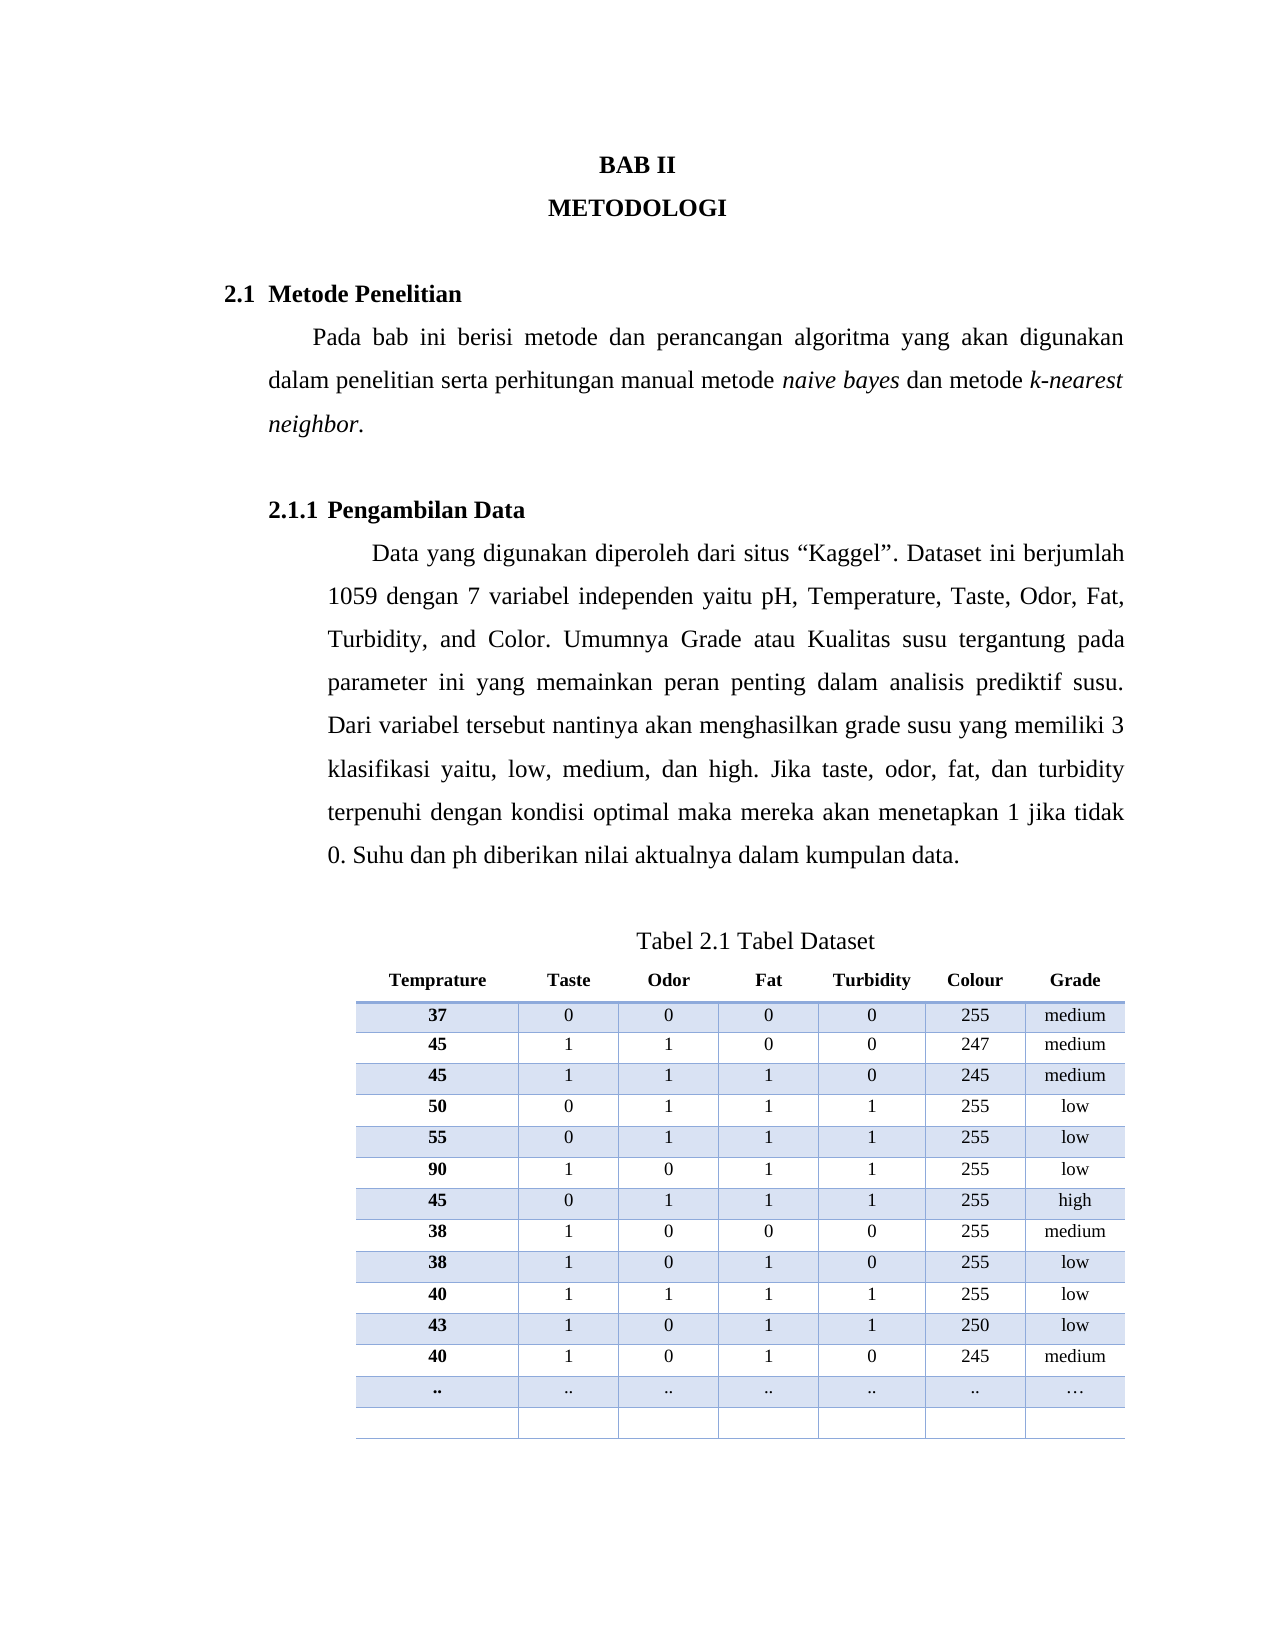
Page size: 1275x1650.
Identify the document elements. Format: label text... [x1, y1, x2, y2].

table_header Taste [519, 969, 618, 1001]
table_cell .. [356, 1377, 518, 1407]
table_cell 255 [926, 1004, 1025, 1032]
table_cell medium [1026, 1064, 1125, 1094]
table_cell low [1026, 1158, 1125, 1188]
list Pengambilan Data [268, 495, 1125, 524]
table_cell 1 [619, 1127, 718, 1157]
table_cell 0 [719, 1033, 818, 1063]
table_cell 0 [819, 1004, 925, 1032]
list Metode Penelitian [224, 279, 1125, 308]
table_cell … [1026, 1377, 1125, 1407]
table_cell 1 [819, 1127, 925, 1157]
table_cell 255 [926, 1095, 1025, 1126]
table_cell 245 [926, 1345, 1025, 1376]
table_cell low [1026, 1095, 1125, 1126]
table_cell 0 [619, 1004, 718, 1032]
text Data yang digunakan diperoleh dari situs “Kaggel”. Dataset ini berjumlah 1059 dengan 7 variabel independen yaitu pH, Temperature, Taste, Odor, Fat, Turbidity, and Color. Umumnya Grade atau Kualitas susu tergantung pada parameter ini yang memainkan peran penting dalam analisis prediktif susu. Dari variabel tersebut nantinya akan menghasilkan grade susu yang memiliki 3 klasifikasi yaitu, low, medium, dan high. Jika taste, odor, fat, dan turbidity terpenuhi dengan kondisi optimal maka mereka akan menetapkan 1 jika tidak 0. Suhu dan ph diberikan nilai aktualnya dalam kumpulan data. [327, 696, 1125, 797]
table_cell 0 [819, 1252, 925, 1282]
table_cell 1 [619, 1283, 718, 1313]
table_cell 255 [926, 1127, 1025, 1157]
table_cell 0 [619, 1220, 718, 1251]
table_cell 40 [356, 1345, 518, 1376]
table_cell 43 [356, 1314, 518, 1344]
table_cell 1 [719, 1283, 818, 1313]
text Tabel 2.1 Tabel Dataset [225, 926, 1125, 955]
table_header Odor [619, 969, 719, 1001]
table_cell 90 [356, 1158, 518, 1188]
table_cell [719, 1408, 818, 1438]
table_cell 0 [819, 1345, 925, 1376]
table_cell low [1026, 1252, 1125, 1282]
table_cell 1 [519, 1314, 618, 1344]
table_cell 0 [819, 1220, 925, 1251]
table_cell 1 [519, 1033, 618, 1063]
table_cell 255 [926, 1252, 1025, 1282]
table_cell 1 [819, 1158, 925, 1188]
table_cell .. [819, 1377, 925, 1407]
table_header Temprature [356, 969, 519, 1001]
table_cell 1 [719, 1314, 818, 1344]
table_cell 0 [819, 1033, 925, 1063]
table_cell 0 [519, 1004, 618, 1032]
table_cell 255 [926, 1158, 1025, 1188]
table_cell medium [1026, 1220, 1125, 1251]
table_cell 1 [519, 1252, 618, 1282]
table_cell 0 [519, 1095, 618, 1126]
table_cell 247 [926, 1033, 1025, 1063]
table_cell medium [1026, 1033, 1125, 1063]
text BAB II [150, 150, 1125, 179]
table_cell 255 [926, 1220, 1025, 1251]
table_cell .. [519, 1377, 618, 1407]
table_cell low [1026, 1314, 1125, 1344]
table_cell [1026, 1408, 1125, 1438]
table_cell 1 [519, 1064, 618, 1094]
table_cell .. [719, 1377, 818, 1407]
table_cell 0 [619, 1345, 718, 1376]
table_cell 245 [926, 1064, 1025, 1094]
table_cell low [1026, 1127, 1125, 1157]
table_cell [926, 1408, 1025, 1438]
table_cell .. [619, 1377, 718, 1407]
table_cell 1 [619, 1095, 718, 1126]
table_cell 0 [619, 1252, 718, 1282]
table_cell 40 [356, 1283, 518, 1313]
table_header Grade [1025, 969, 1125, 1001]
table_cell 1 [819, 1189, 925, 1219]
table_cell [619, 1408, 718, 1438]
table_cell .. [926, 1377, 1025, 1407]
table_cell medium [1026, 1004, 1125, 1032]
table_cell 50 [356, 1095, 518, 1126]
table_cell 38 [356, 1252, 518, 1282]
table_cell 255 [926, 1283, 1025, 1313]
table_cell 0 [619, 1158, 718, 1188]
text Data yang digunakan diperoleh dari situs “Kaggel”. Dataset ini berjumlah 1059 dengan 7 variabel independen yaitu pH, Temperature, Taste, Odor, Fat, Turbidity, and Color. Umumnya Grade atau Kualitas susu tergantung pada parameter ini yang memainkan peran penting dalam analisis prediktif susu. Dari variabel tersebut nantinya akan menghasilkan grade susu yang memiliki 3 klasifikasi yaitu, low, medium, dan high. Jika taste, odor, fat, dan turbidity terpenuhi dengan kondisi optimal maka mereka akan menetapkan 1 jika tidak 0. Suhu dan ph diberikan nilai aktualnya dalam kumpulan data. [327, 538, 1125, 668]
text Pada bab ini berisi metode dan perancangan algoritma yang akan digunakan dalam penelitian serta perhitungan manual metode naive bayes dan metode k-nearest neighbor. [268, 322, 1125, 437]
table_cell [519, 1408, 618, 1438]
table_cell high [1026, 1189, 1125, 1219]
table_cell 1 [719, 1189, 818, 1219]
table_cell 0 [819, 1064, 925, 1094]
table_cell 0 [719, 1220, 818, 1251]
table_cell 45 [356, 1189, 518, 1219]
table_cell 1 [719, 1158, 818, 1188]
table_cell 255 [926, 1189, 1025, 1219]
table_cell 1 [819, 1283, 925, 1313]
table_cell 1 [719, 1127, 818, 1157]
table_cell [819, 1408, 925, 1438]
table_cell 1 [619, 1189, 718, 1219]
table_cell 37 [356, 1004, 518, 1032]
table_header Colour [925, 969, 1025, 1001]
table_cell 45 [356, 1064, 518, 1094]
table_cell 38 [356, 1220, 518, 1251]
table_cell 55 [356, 1127, 518, 1157]
table_header Turbidity [819, 969, 925, 1001]
table_cell 1 [719, 1252, 818, 1282]
table_cell 1 [519, 1345, 618, 1376]
table_cell 1 [619, 1033, 718, 1063]
table_cell 1 [819, 1314, 925, 1344]
table_cell 1 [719, 1095, 818, 1126]
table_cell [356, 1408, 518, 1438]
table_cell 0 [519, 1127, 618, 1157]
table_cell 1 [619, 1064, 718, 1094]
table_cell low [1026, 1283, 1125, 1313]
table_cell 250 [926, 1314, 1025, 1344]
table_header Fat [719, 969, 818, 1001]
table_cell 0 [519, 1189, 618, 1219]
table_cell 1 [819, 1095, 925, 1126]
table_cell 1 [719, 1064, 818, 1094]
table_cell 1 [719, 1345, 818, 1376]
table_cell 1 [519, 1158, 618, 1188]
table_cell 0 [719, 1004, 818, 1032]
table_cell medium [1026, 1345, 1125, 1376]
table_cell 1 [519, 1283, 618, 1313]
table_cell 1 [519, 1220, 618, 1251]
table_cell 45 [356, 1033, 518, 1063]
text METODOLOGI [150, 193, 1125, 222]
table_cell 0 [619, 1314, 718, 1344]
